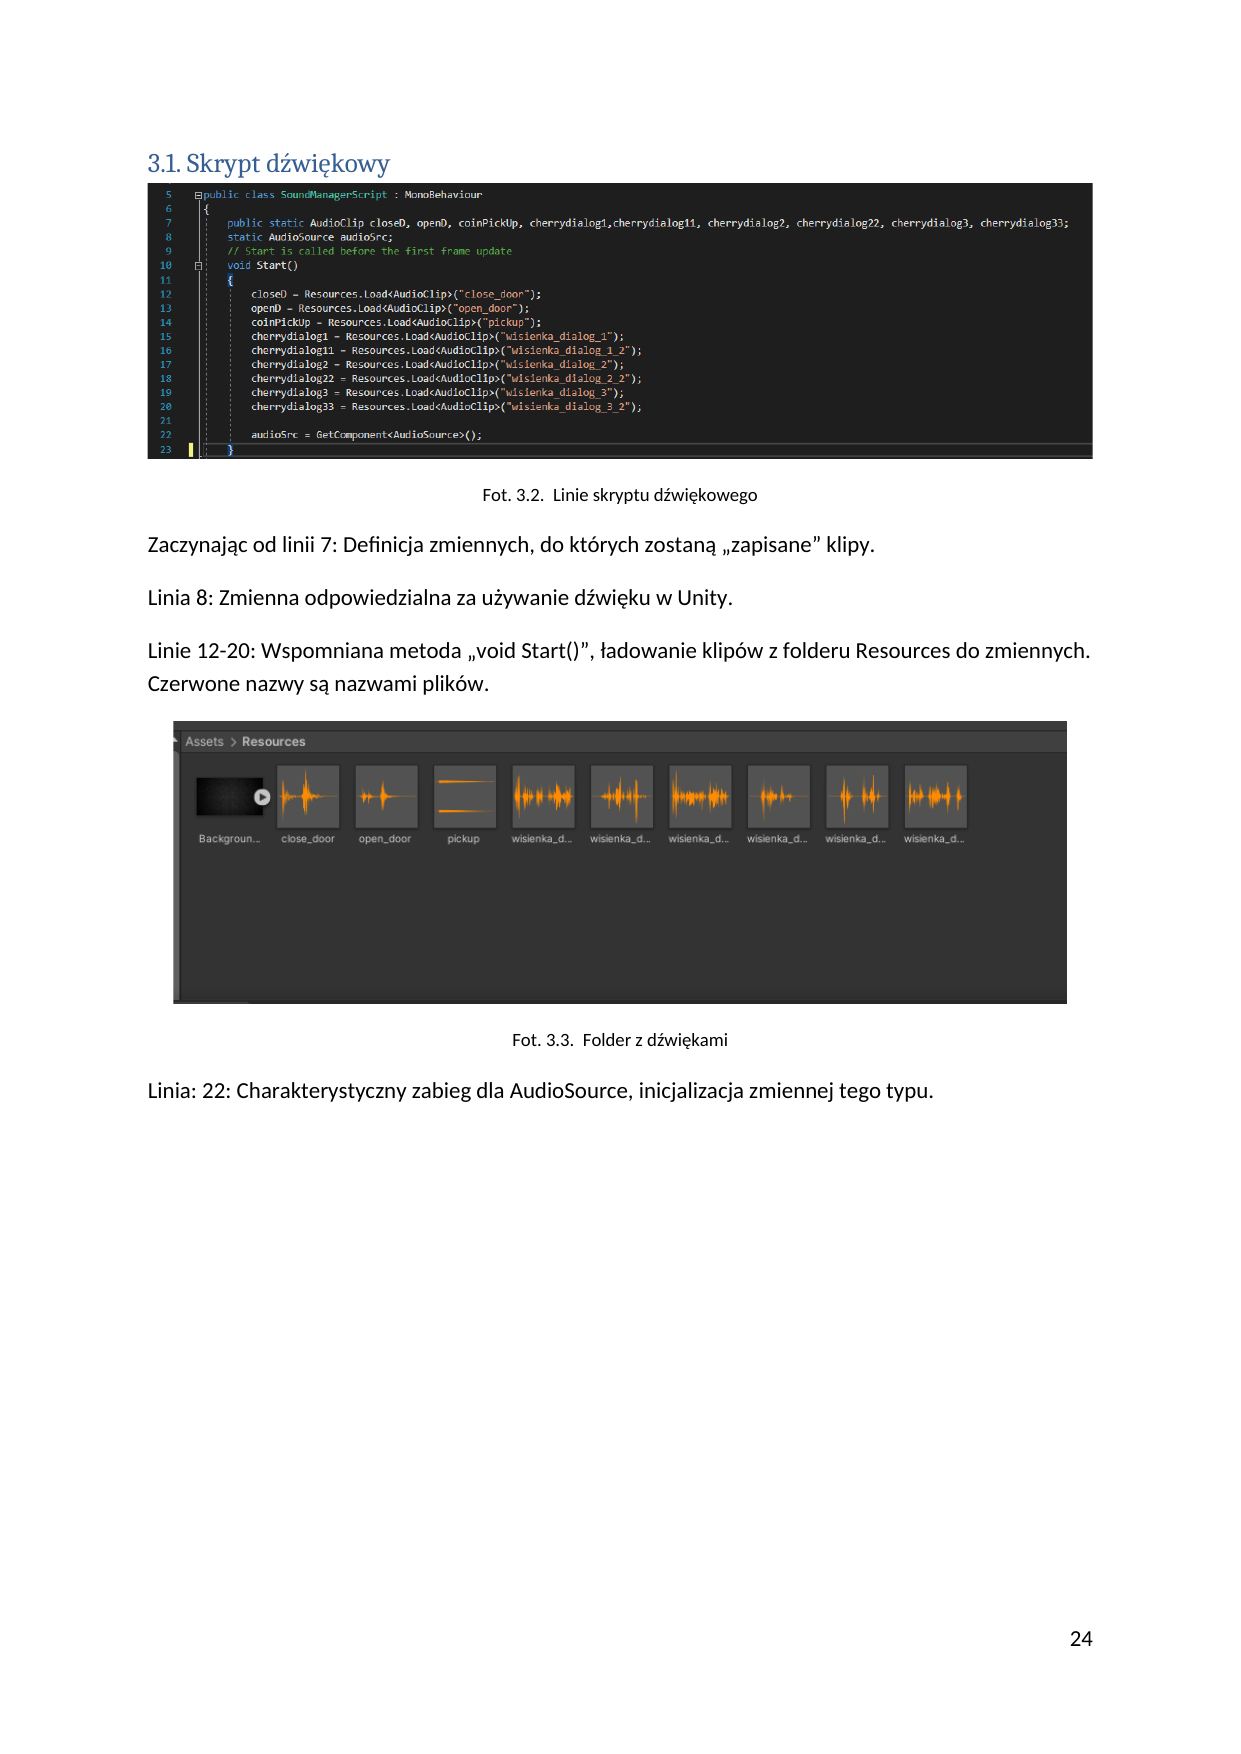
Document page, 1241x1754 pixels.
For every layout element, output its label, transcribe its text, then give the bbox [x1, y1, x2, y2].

text Linia: 22: Charakterystyczny zabieg dla AudioSource, inicjalizacja zmiennej tego typu. [148, 1076, 1093, 1104]
text Zaczynając od linii 7: Definicja zmiennych, do których zostaną „zapisane” klipy. [148, 531, 1093, 558]
text Fot. 3.2. Linie skryptu dźwiękowego [148, 483, 1093, 506]
text Linie 12-20: Wspomniana metoda „void Start()”, ładowanie klipów z folderu Resources do zmiennych. Czerwone nazwy są nazwami plików. [148, 637, 1093, 697]
subtitle 3.1. Skrypt dźwiękowy [148, 148, 1093, 179]
picture [147, 183, 1093, 459]
picture [173, 721, 1067, 1004]
text Linia 8: Zmienna odpowiedzialna za używanie dźwięku w Unity. [148, 583, 1093, 612]
text Fot. 3.3. Folder z dźwiękami [148, 1028, 1093, 1051]
